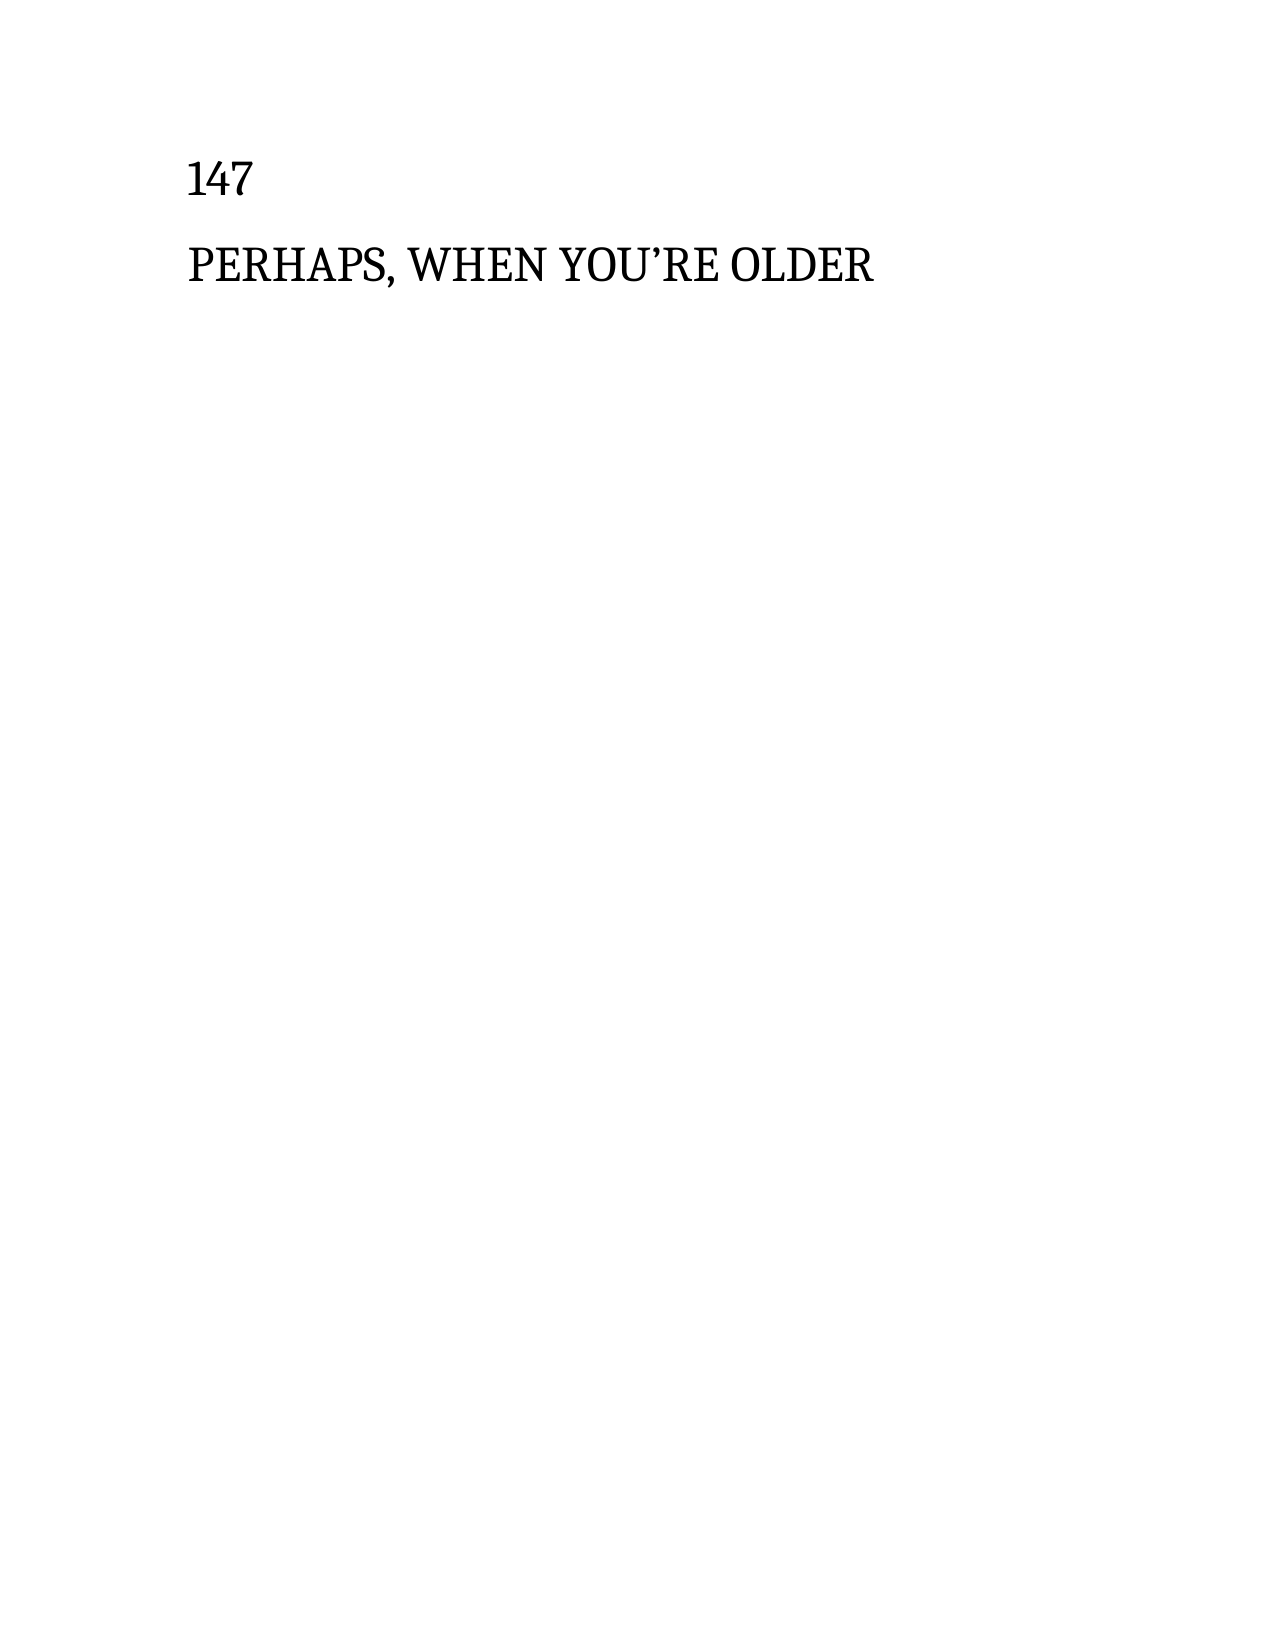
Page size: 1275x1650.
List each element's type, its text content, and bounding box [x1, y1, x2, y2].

text 147 [187, 150, 1087, 207]
text PERHAPS, WHEN YOU’RE OLDER [187, 237, 1087, 294]
